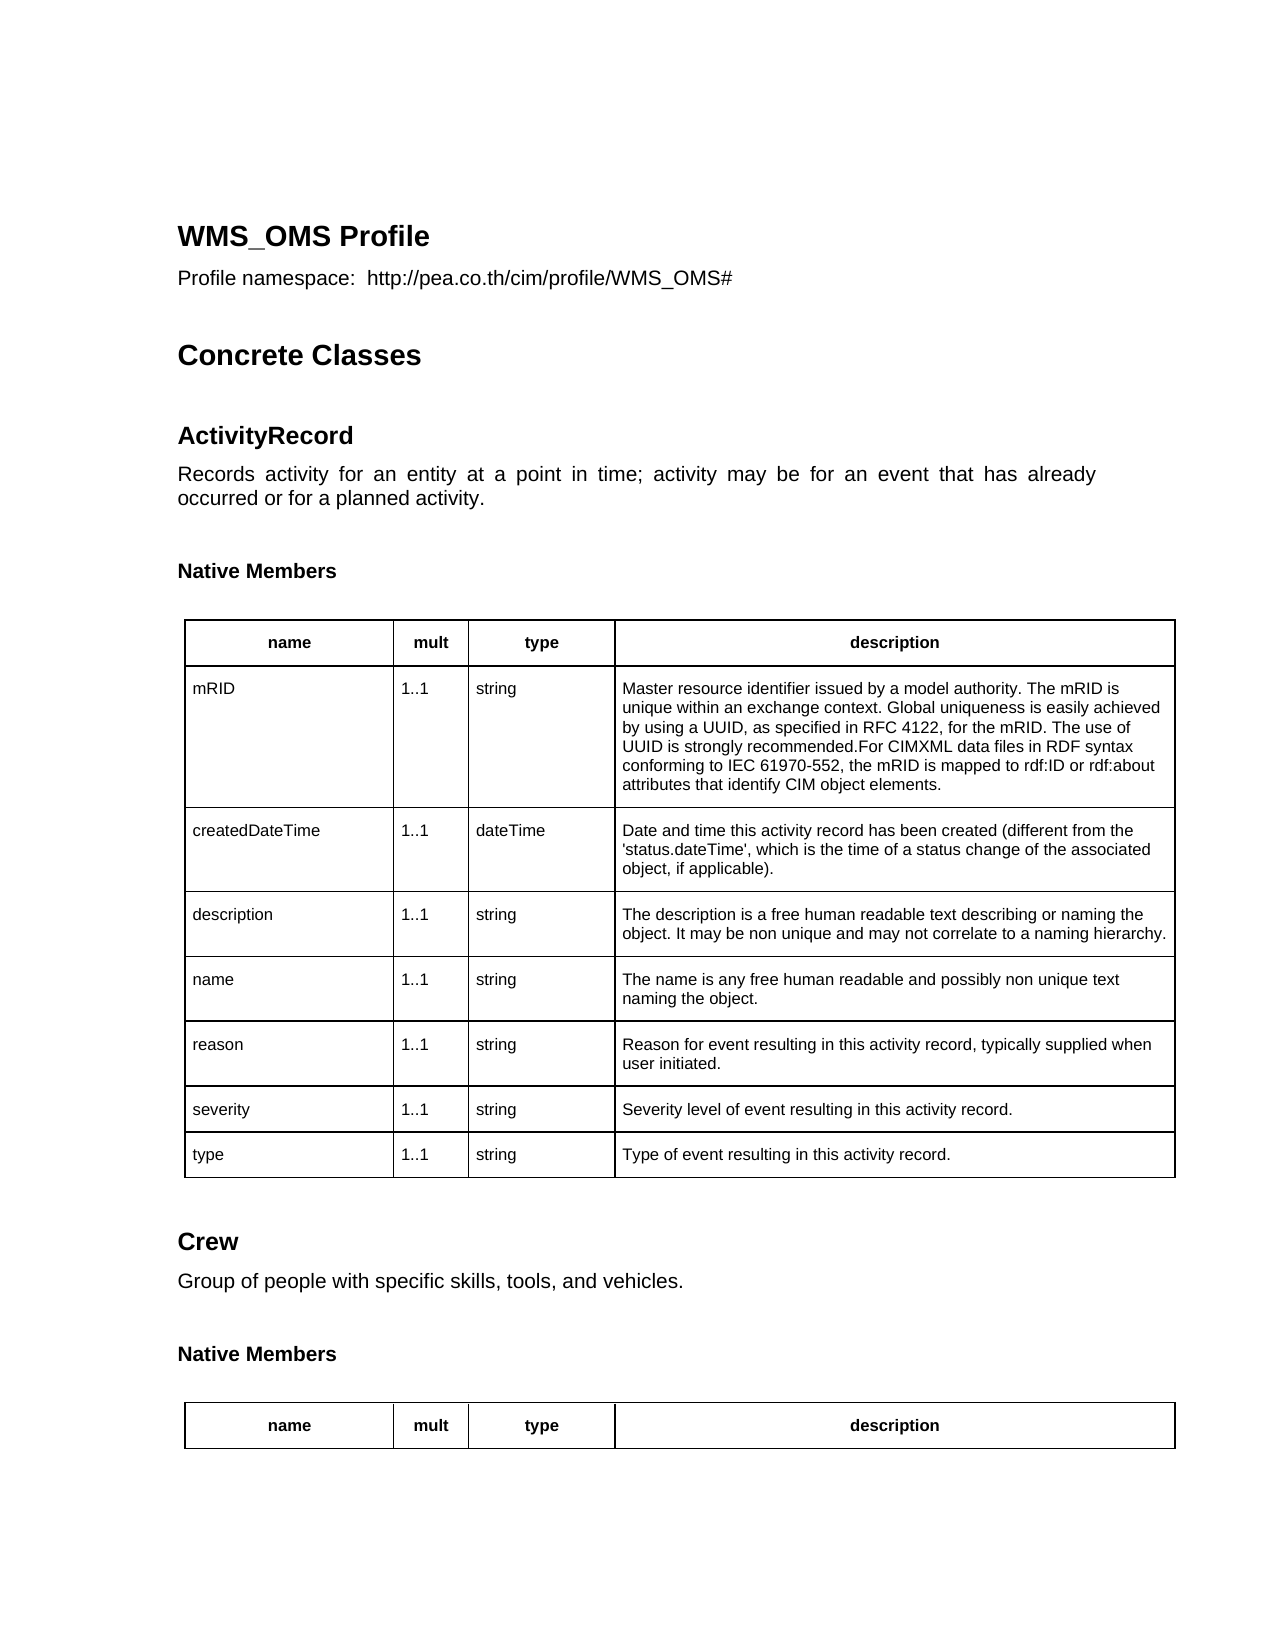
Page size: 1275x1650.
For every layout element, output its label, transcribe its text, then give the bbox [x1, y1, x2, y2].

table_cell Type of event resulting in this activity record. [616, 1133, 1174, 1177]
table_cell name [186, 957, 393, 1020]
table_cell string [469, 1022, 614, 1085]
table_cell 1..1 [394, 667, 468, 807]
table_cell string [469, 957, 614, 1020]
table_cell 1..1 [394, 892, 468, 956]
table_header name [186, 1403, 393, 1448]
table_cell createdDateTime [186, 808, 393, 891]
text WMS_OMS Profile [177, 219, 1098, 253]
table_cell 1..1 [394, 1087, 468, 1131]
table_cell Date and time this activity record has been created (different from the 'status.dateTime', which is the time of a status change of the associated object, if applicable). [616, 808, 1174, 891]
table_cell 1..1 [394, 808, 468, 891]
table_cell 1..1 [394, 957, 468, 1020]
text Native Members [177, 1341, 1098, 1365]
table_cell The name is any free human readable and possibly non unique text naming the object. [616, 957, 1174, 1020]
table_cell Reason for event resulting in this activity record, typically supplied when user initiated. [616, 1022, 1174, 1085]
table_cell string [469, 1133, 614, 1177]
table_cell description [186, 892, 393, 956]
table_cell reason [186, 1022, 393, 1085]
table_header name [186, 621, 393, 665]
table_cell string [469, 1087, 614, 1131]
table_cell 1..1 [394, 1133, 468, 1177]
table_cell severity [186, 1087, 393, 1131]
table_cell The description is a free human readable text describing or naming the object. It may be non unique and may not correlate to a naming hierarchy. [616, 892, 1174, 956]
text Records activity for an entity at a point in time; activity may be for an event that has already occurred or for a planned activity. [177, 462, 1098, 510]
table_header mult [394, 1403, 468, 1448]
text Group of people with specific skills, tools, and vehicles. [177, 1268, 1098, 1292]
text Crew [177, 1227, 1098, 1256]
table_cell string [469, 892, 614, 956]
text Native Members [177, 559, 1098, 583]
table_cell type [186, 1133, 393, 1177]
table_cell Master resource identifier issued by a model authority. The mRID is unique within an exchange context. Global uniqueness is easily achieved by using a UUID, as specified in RFC 4122, for the mRID. The use of UUID is strongly recommended.For CIMXML data files in RDF syntax conforming to IEC 61970-552, the mRID is mapped to rdf:ID or rdf:about attributes that identify CIM object elements. [616, 667, 1174, 807]
table_header type [469, 1403, 615, 1448]
table_header mult [394, 621, 468, 665]
text Concrete Classes [177, 338, 1098, 372]
table_header type [469, 621, 614, 665]
table_header description [616, 621, 1174, 665]
table_cell dateTime [469, 808, 614, 891]
table_header description [616, 1403, 1174, 1448]
table_cell 1..1 [394, 1022, 468, 1085]
table_cell string [469, 667, 614, 807]
text ActivityRecord [177, 421, 1098, 449]
table_cell Severity level of event resulting in this activity record. [616, 1087, 1174, 1131]
text Profile namespace: http://pea.co.th/cim/profile/WMS_OMS# [177, 265, 1098, 289]
table_cell mRID [186, 667, 393, 807]
